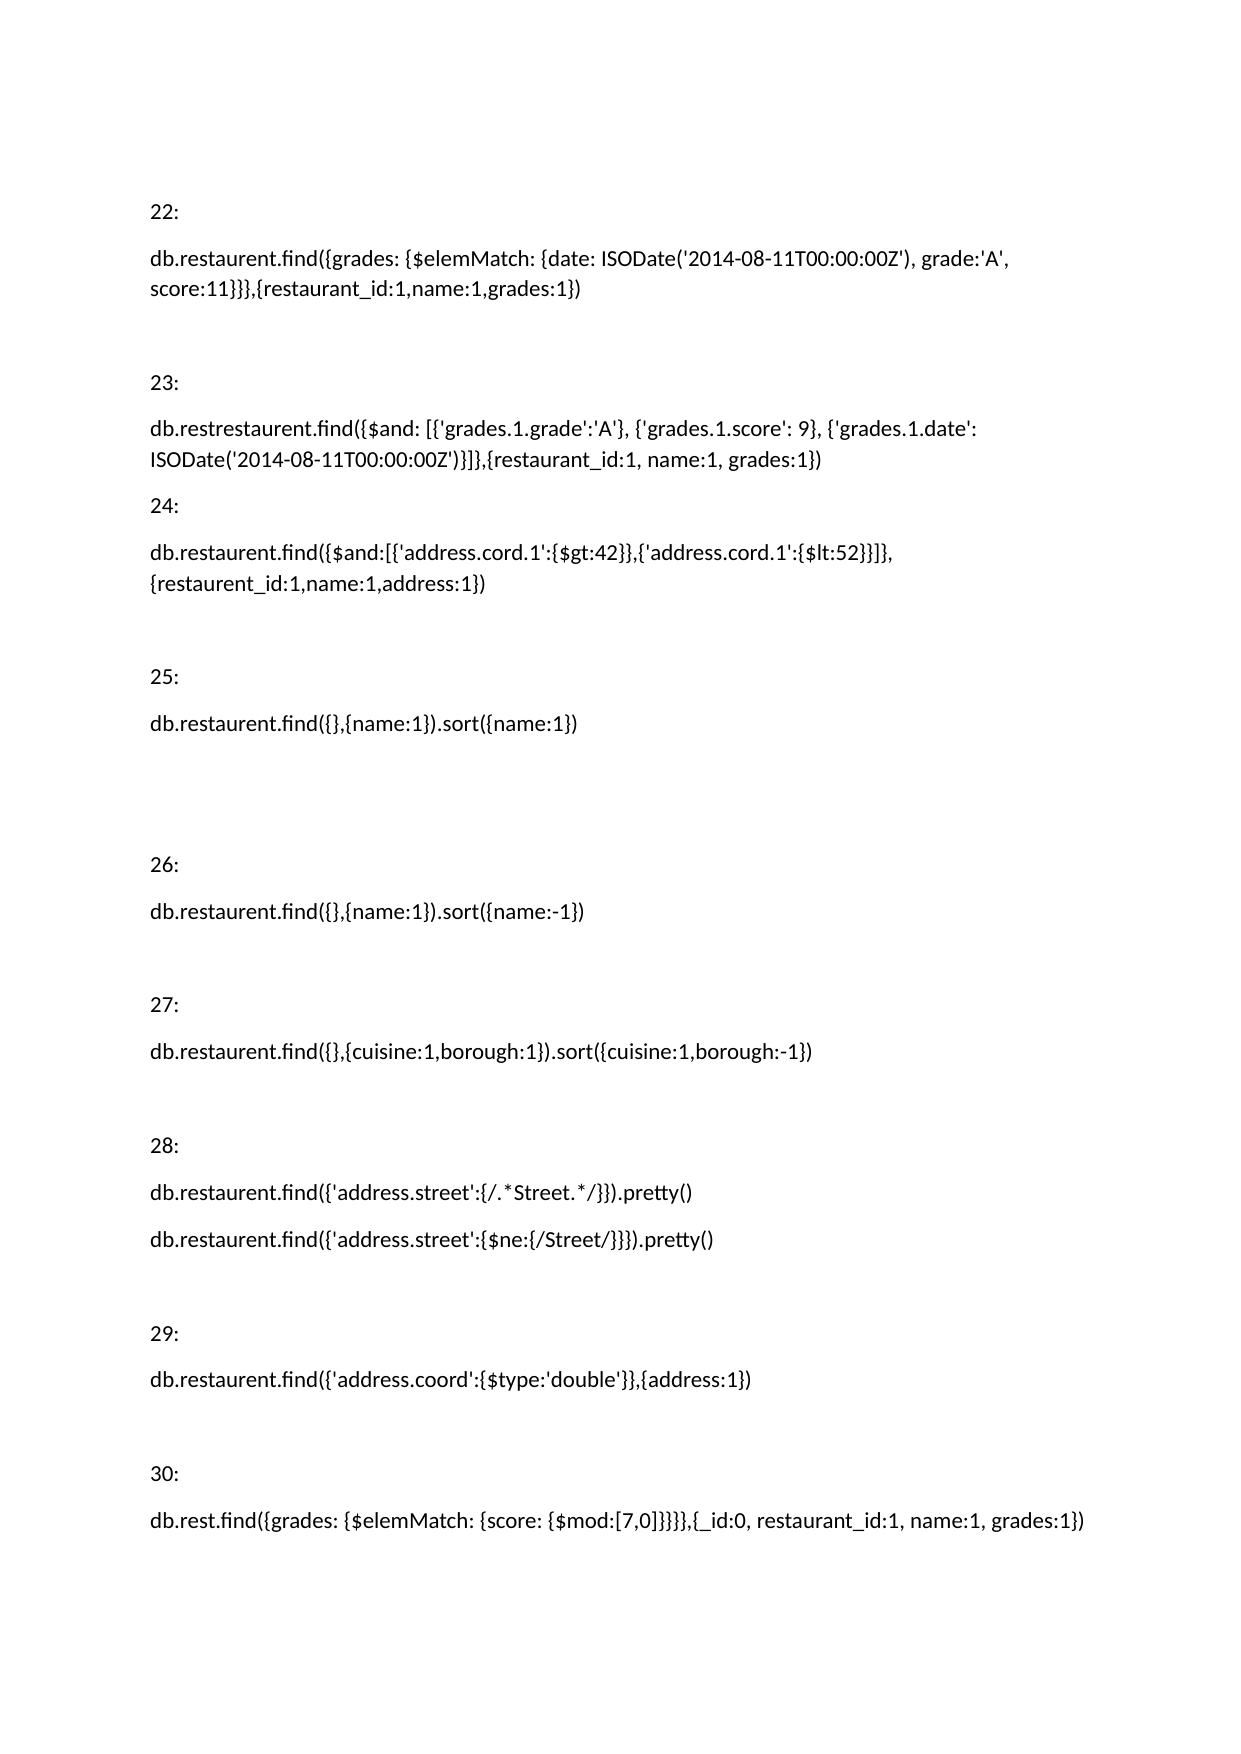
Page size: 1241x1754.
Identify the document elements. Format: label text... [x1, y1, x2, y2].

text 25: [150, 662, 1090, 691]
text db.restaurent.find({},{name:1}).sort({name:-1}) [150, 897, 1090, 925]
text 28: [150, 1131, 1090, 1159]
text db.restaurent.find({$and:[{'address.cord.1':{$gt:42}},{'address.cord.1':{$lt:52}}]},{restaurent_id:1,name:1,address:1}) [150, 538, 1090, 597]
text db.restaurent.find({},{cuisine:1,borough:1}).sort({cuisine:1,borough:-1}) [150, 1037, 1090, 1066]
text db.restaurent.find({'address.street':{/.*Street.*/}}).pretty() [150, 1178, 1090, 1206]
text db.restaurent.find({grades: {$elemMatch: {date: ISODate('2014-08-11T00:00:00Z'), grade:'A', score:11}}},{restaurant_id:1,name:1,grades:1}) [150, 244, 1090, 302]
text 23: [150, 368, 1090, 396]
text db.restaurent.find({},{name:1}).sort({name:1}) [150, 709, 1090, 737]
text 27: [150, 991, 1090, 1019]
text db.rest.find({grades: {$elemMatch: {score: {$mod:[7,0]}}}},{_id:0, restaurant_id:1, name:1, grades:1}) [150, 1506, 1090, 1534]
text 30: [150, 1459, 1090, 1487]
text 29: [150, 1319, 1090, 1347]
text 22: [150, 197, 1090, 225]
text db.restaurent.find({'address.coord':{$type:'double'}},{address:1}) [150, 1366, 1090, 1394]
text 24: [150, 492, 1090, 520]
text db.restrestaurent.find({$and: [{'grades.1.grade':'A'}, {'grades.1.score': 9}, {'grades.1.date': ISODate('2014-08-11T00:00:00Z')}]},{restaurant_id:1, name:1, grades:1}) [150, 414, 1090, 473]
text 26: [150, 850, 1090, 878]
text db.restaurent.find({'address.street':{$ne:{/Street/}}}).pretty() [150, 1225, 1090, 1253]
